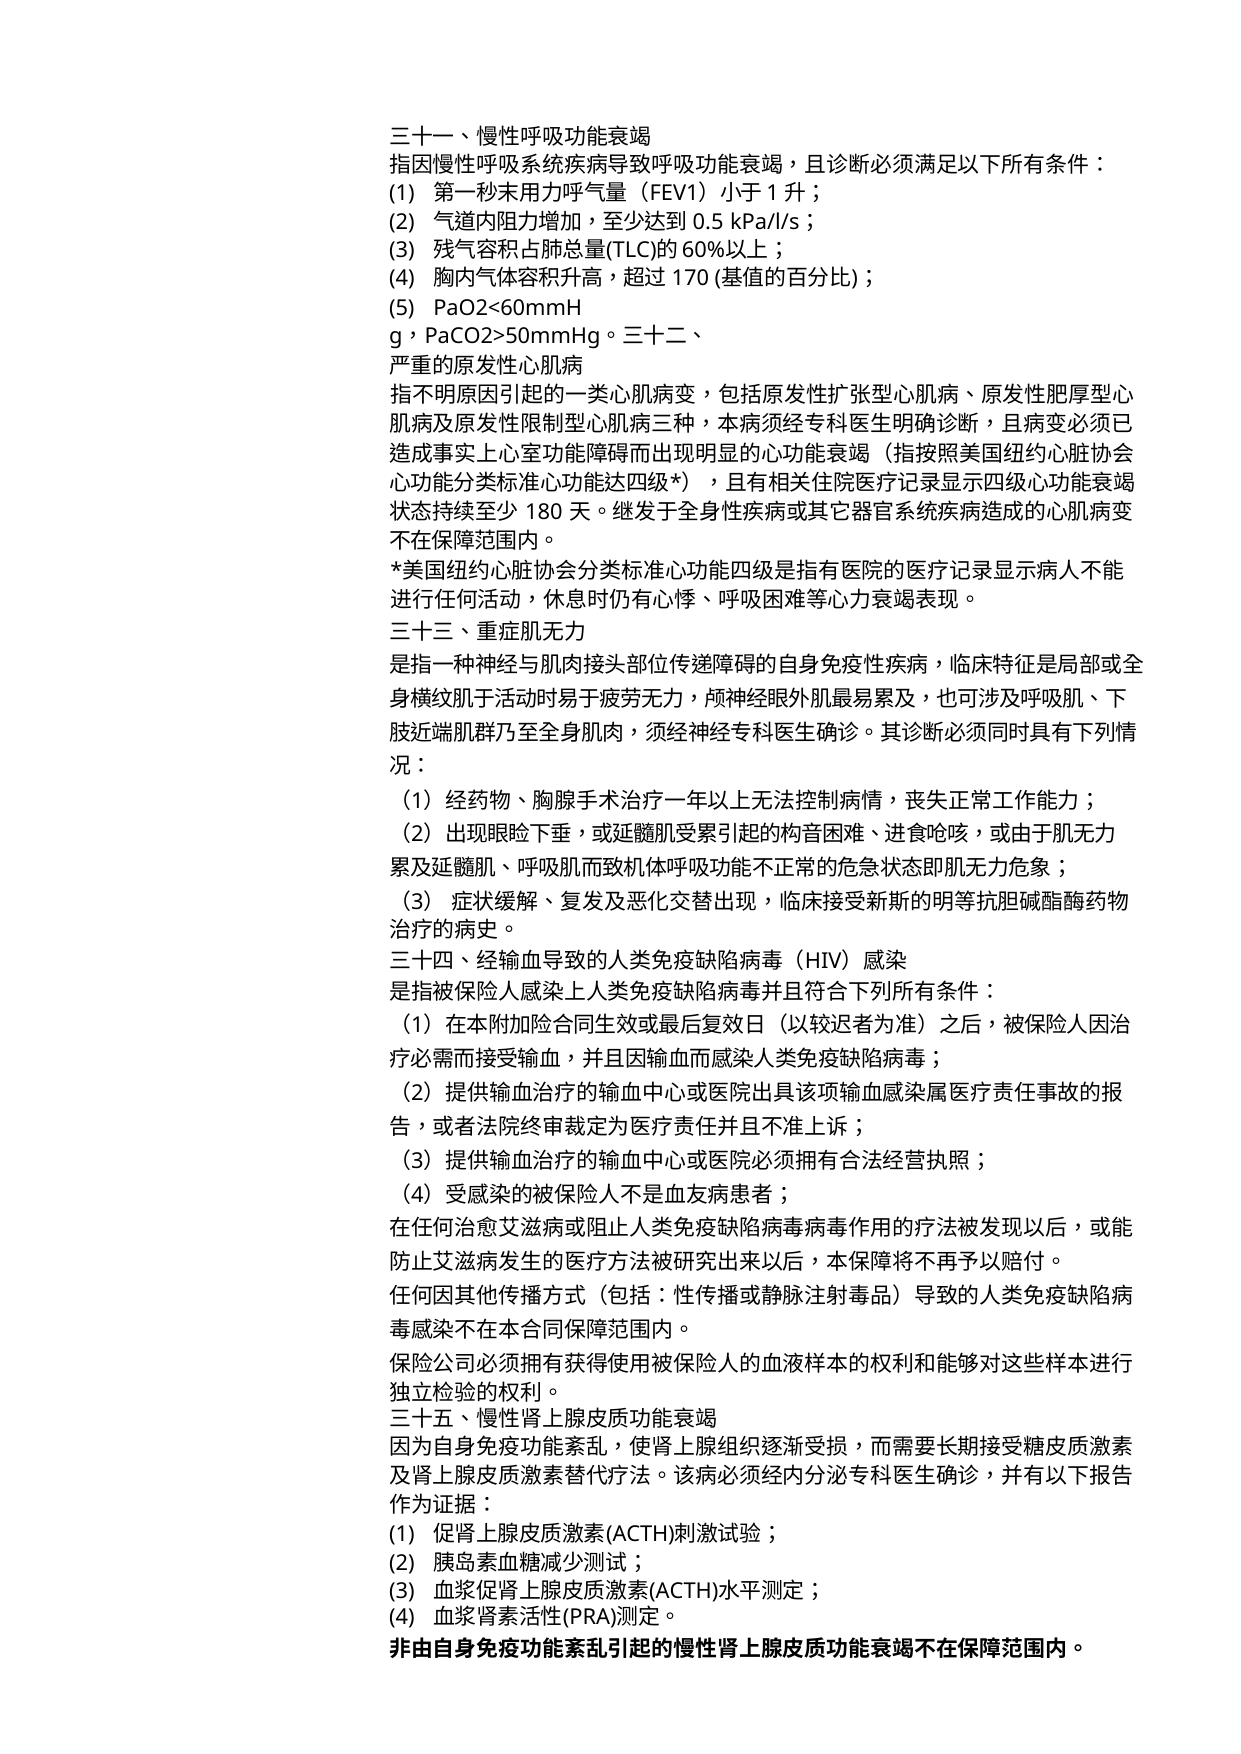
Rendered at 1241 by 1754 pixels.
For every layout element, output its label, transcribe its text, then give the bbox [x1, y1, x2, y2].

text （1）在本附加险合同生效或最后复效日（以较迟者为准）之后，被保险人因治疗必需而接受输血，并且因输血而感染人类免疫缺陷病毒； [389, 1009, 1135, 1073]
list 血浆促肾上腺皮质激素(ACTH)水平测定； [389, 1576, 1157, 1604]
list 第一秒末用力呼气量（FEV1）小于 1 升； [389, 178, 1157, 207]
list 残气容积占肺总量(TLC)的 60%以上； [389, 235, 1157, 263]
list 胸内气体容积升高，超过 170 (基值的百分比)； [389, 263, 1157, 292]
text （2）提供输血治疗的输血中心或医院出具该项输血感染属医疗责任事故的报告，或者法院终审裁定为医疗责任并且不准上诉； [389, 1077, 1135, 1141]
list 胰岛素血糖减少测试； [389, 1547, 1157, 1576]
list PaO2<60mmHg，PaCO2>50mmHg。三十二、严重的原发性心肌病 [389, 292, 729, 379]
list 促肾上腺皮质激素(ACTH)刺激试验； [389, 1519, 1157, 1547]
text 是指一种神经与肌肉接头部位传递障碍的自身免疫性疾病，临床特征是局部或全身横纹肌于活动时易于疲劳无力，颅神经眼外肌最易累及，也可涉及呼吸肌、下肢近端肌群乃至全身肌肉，须经神经专科医生确诊。其诊断必须同时具有下列情况： [389, 649, 1146, 780]
text 三十一、慢性呼吸功能衰竭 [389, 121, 1157, 150]
text 三十五、慢性肾上腺皮质功能衰竭 [389, 1406, 1157, 1431]
text 任何因其他传播方式（包括：性传播或静脉注射毒品）导致的人类免疫缺陷病毒感染不在本合同保障范围内。 [389, 1280, 1135, 1344]
text 指不明原因引起的一类心肌病变，包括原发性扩张型心肌病、原发性肥厚型心肌病及原发性限制型心肌病三种，本病须经专科医生明确诊断，且病变必须已造成事实上心室功能障碍而出现明显的心功能衰竭（指按照美国纽约心脏协会心功能分类标准心功能达四级*），且有相关住院医疗记录显示四级心功能衰竭状态持续至少 180 天。继发于全身性疾病或其它器官系统疾病造成的心肌病变不在保障范围内。 [389, 379, 1135, 555]
text 三十三、重症肌无力 [389, 616, 1157, 646]
text 三十四、经输血导致的人类免疫缺陷病毒（HIV）感染 [389, 945, 1157, 974]
list 血浆肾素活性(PRA)测定。 [389, 1604, 1157, 1629]
text 因为自身免疫功能紊乱，使肾上腺组织逐渐受损，而需要长期接受糖皮质激素及肾上腺皮质激素替代疗法。该病必须经内分泌专科医生确诊，并有以下报告作为证据： [389, 1431, 1134, 1519]
text （3）提供输血治疗的输血中心或医院必须拥有合法经营执照； [389, 1145, 1157, 1175]
subtitle 非由自身免疫功能紊乱引起的慢性肾上腺皮质功能衰竭不在保障范围内。 [389, 1629, 1157, 1664]
text 在任何治愈艾滋病或阻止人类免疫缺陷病毒病毒作用的疗法被发现以后，或能防止艾滋病发生的医疗方法被研究出来以后，本保障将不再予以赔付。 [389, 1212, 1135, 1276]
text *美国纽约心脏协会分类标准心功能四级是指有医院的医疗记录显示病人不能进行任何活动，休息时仍有心悸、呼吸困难等心力衰竭表现。 [390, 555, 1124, 614]
text （2）出现眼睑下垂，或延髓肌受累引起的构音困难、进食呛咳，或由于肌无力累及延髓肌、呼吸肌而致机体呼吸功能不正常的危急状态即肌无力危象； [389, 818, 1135, 882]
text （4）受感染的被保险人不是血友病患者； [389, 1179, 1157, 1208]
text （1）经药物、胸腺手术治疗一年以上无法控制病情，丧失正常工作能力； [389, 785, 1157, 814]
list 气道内阻力增加，至少达到 0.5 kPa/l/s； [389, 207, 1157, 235]
text （3） 症状缓解、复发及恶化交替出现，临床接受新斯的明等抗胆碱酯酶药物治疗的病史。 [389, 886, 1134, 944]
text 指因慢性呼吸系统疾病导致呼吸功能衰竭，且诊断必须满足以下所有条件： [389, 150, 1157, 178]
text 是指被保险人感染上人类免疫缺陷病毒并且符合下列所有条件： [389, 976, 1157, 1005]
text 保险公司必须拥有获得使用被保险人的血液样本的权利和能够对这些样本进行独立检验的权利。 [389, 1349, 1134, 1406]
